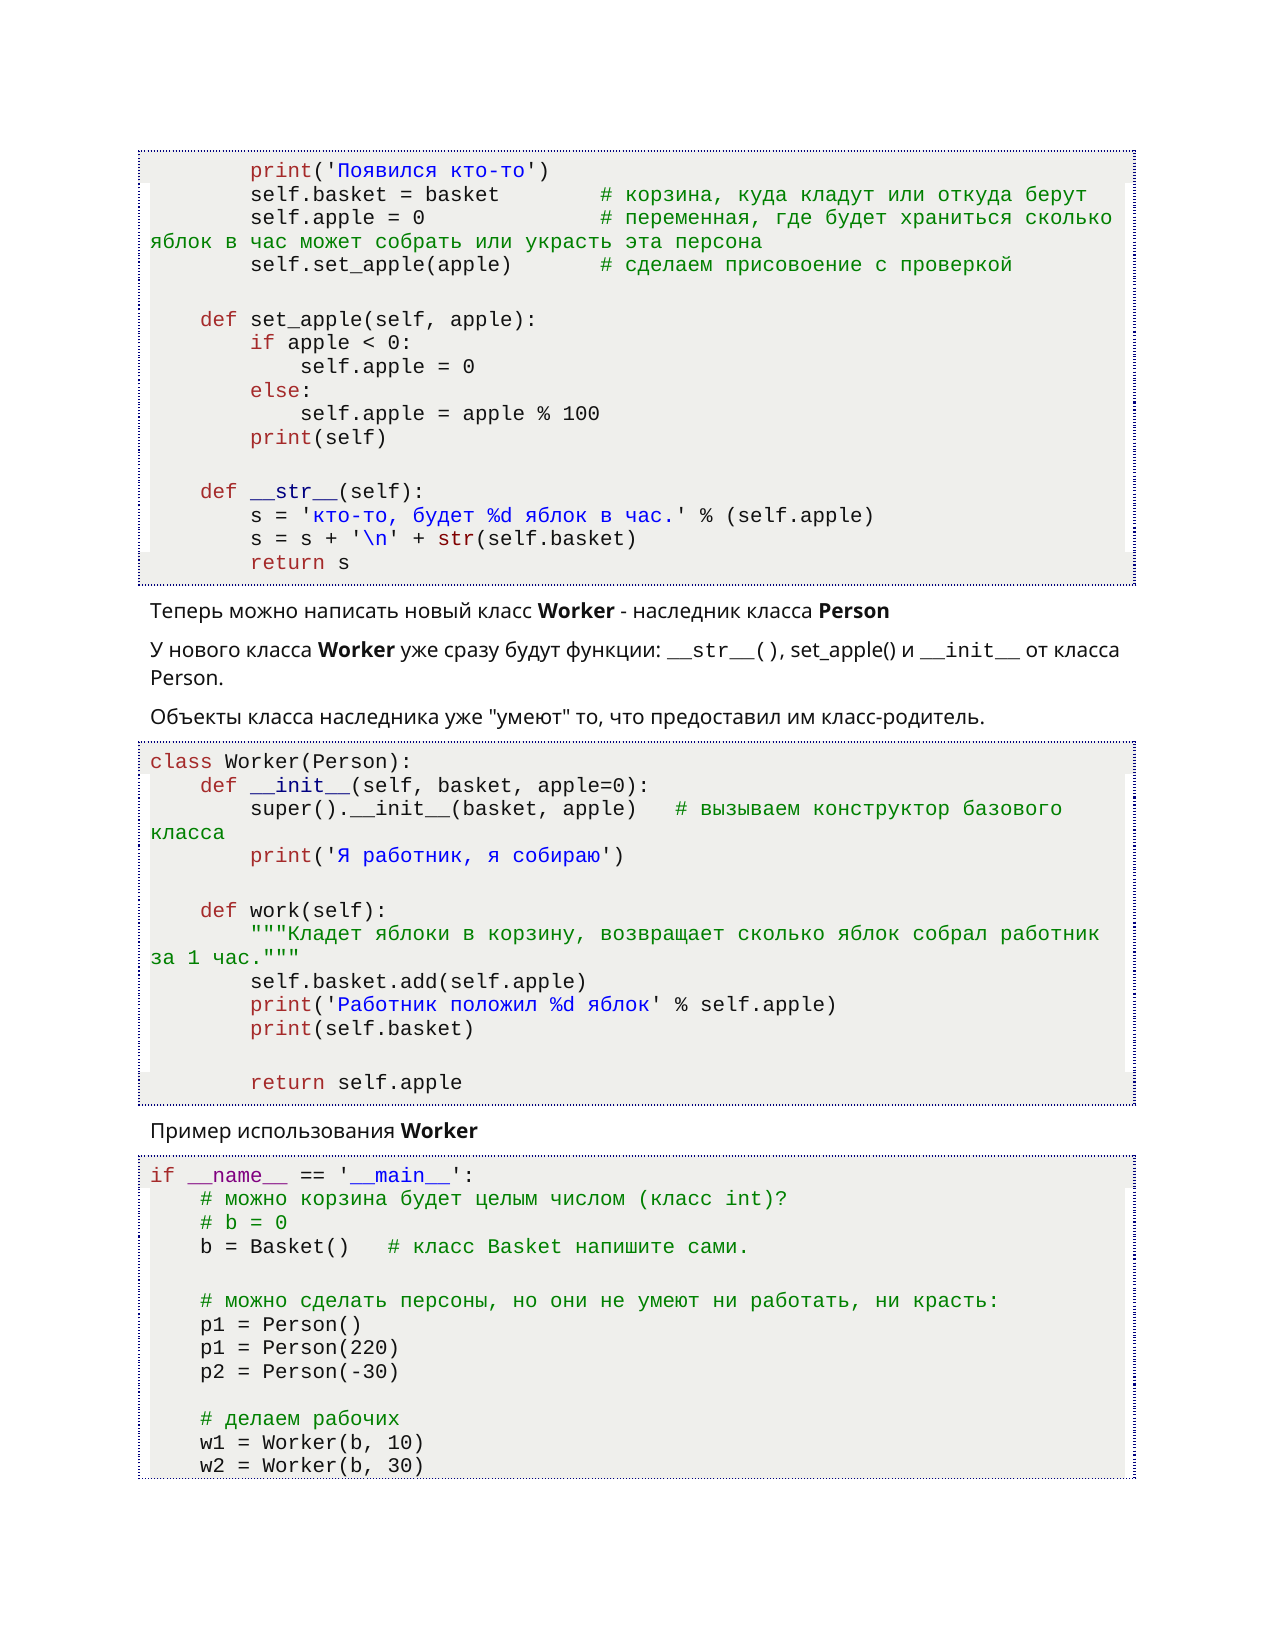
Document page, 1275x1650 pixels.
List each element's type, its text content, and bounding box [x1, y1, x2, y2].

text p1 = Person() [150, 1313, 1125, 1337]
text self.basket.add(self.apple) [150, 971, 1125, 994]
text print(self) [150, 427, 1125, 451]
text p2 = Person(-30) [150, 1361, 1125, 1384]
text if __name__ == '__main__': [138, 1155, 1136, 1188]
text def work(self): [150, 900, 1125, 923]
text else: [150, 379, 1125, 403]
text print(self.basket) [150, 1018, 1125, 1042]
text Объекты класса наследника уже "умеют" то, что предоставил им класс-родитель. [150, 702, 1125, 731]
text self.apple = apple % 100 [150, 403, 1125, 427]
text def set_apple(self, apple): [150, 309, 1125, 332]
text """Кладет яблоки в корзину, возвращает сколько яблок собрал работник за 1 час.""" [150, 923, 1125, 971]
text b = Basket() # класс Basket напишите сами. [150, 1236, 1125, 1259]
text Теперь можно написать новый класс Worker - наследник класса Person [150, 596, 1125, 624]
text print('Появился кто-то') [138, 150, 1136, 183]
text Пример использования Worker [150, 1116, 1125, 1144]
text print('Работник положил %d яблок' % self.apple) [150, 994, 1125, 1018]
text super().__init__(basket, apple) # вызываем конструктор базового класса [150, 798, 1125, 846]
text def __str__(self): [150, 481, 1125, 505]
text # делаем рабочих [150, 1408, 1125, 1432]
text self.apple = 0 [150, 356, 1125, 379]
text У нового класса Worker уже сразу будут функции: __str__(), set_apple() и __init__ от класса Person. [150, 635, 1125, 692]
text if apple < 0: [150, 332, 1125, 356]
text def __init__(self, basket, apple=0): [150, 774, 1125, 798]
text print('Я работник, я собираю') [150, 846, 1125, 869]
text w1 = Worker(b, 10) [150, 1432, 1125, 1455]
text p1 = Person(220) [150, 1337, 1125, 1361]
text s = 'кто-то, будет %d яблок в час.' % (self.apple) [150, 505, 1125, 528]
text s = s + '\n' + str(self.basket) [150, 528, 1125, 542]
text # можно сделать персоны, но они не умеют ни работать, ни красть: [150, 1290, 1125, 1313]
text self.basket = basket # корзина, куда кладут или откуда берут [150, 183, 1125, 207]
text return self.apple [138, 1062, 1136, 1106]
text self.set_apple(apple) # сделаем присовоение с проверкой [150, 254, 1125, 278]
text w2 = Worker(b, 30) [150, 1455, 1125, 1479]
text # b = 0 [150, 1212, 1125, 1236]
text return s [138, 542, 1136, 586]
text # можно корзина будет целым числом (класс int)? [150, 1188, 1125, 1212]
text class Worker(Person): [138, 741, 1136, 774]
text self.apple = 0 # переменная, где будет храниться сколько яблок в час может собрать или украсть эта персона [150, 207, 1125, 254]
